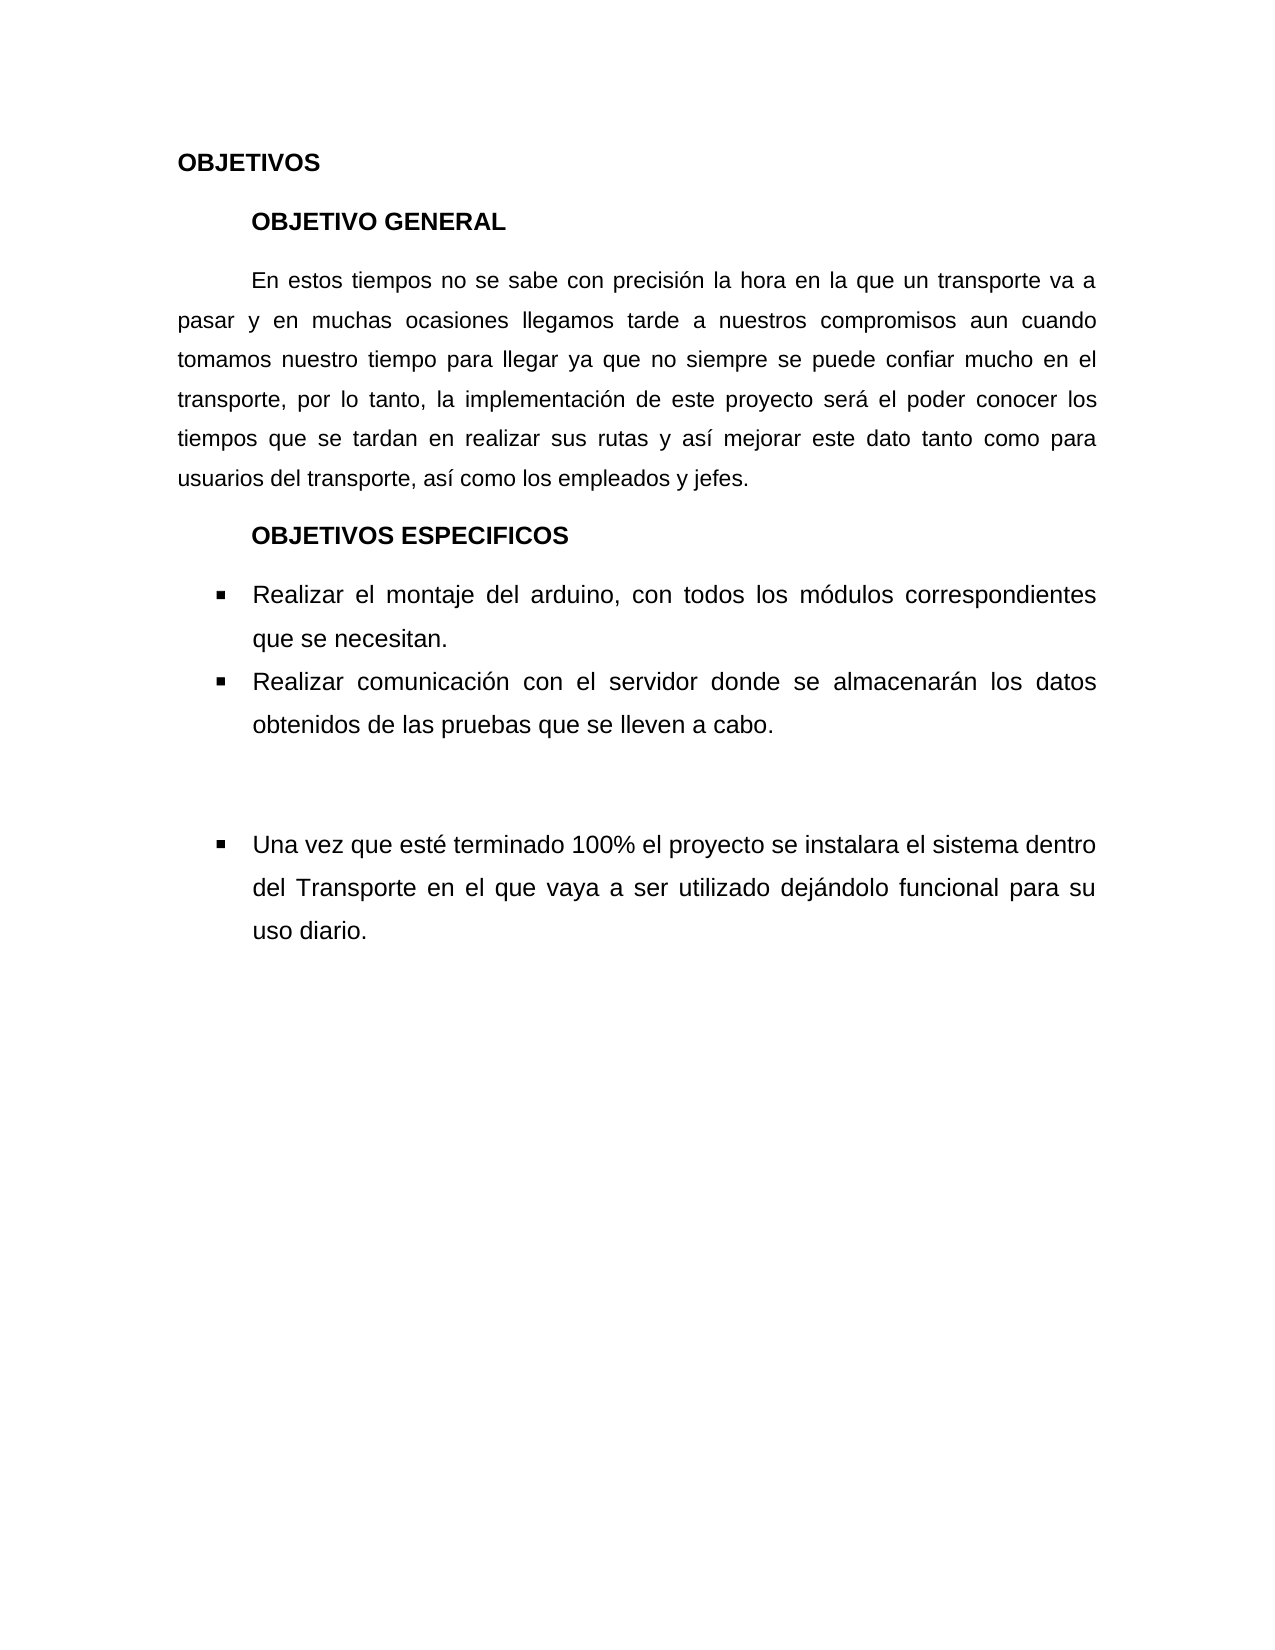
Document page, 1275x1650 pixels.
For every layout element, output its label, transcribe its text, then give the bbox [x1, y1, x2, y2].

list Una vez que esté terminado 100% el proyecto se instalara el sistema dentro del Transporte en el que vaya a ser utilizado dejándolo funcional para su uso diario. [215, 830, 1098, 945]
list Realizar el montaje del arduino, con todos los módulos correspondientes que se necesitan. [215, 581, 1098, 652]
text OBJETIVOS [177, 148, 1098, 176]
list Realizar comunicación con el servidor donde se almacenarán los datos obtenidos de las pruebas que se lleven a cabo. [215, 667, 1098, 739]
text OBJETIVO GENERAL [177, 207, 1098, 236]
text OBJETIVOS ESPECIFICOS [177, 521, 1098, 549]
text En estos tiempos no se sabe con precisión la hora en la que un transporte va a pasar y en muchas ocasiones llegamos tarde a nuestros compromisos aun cuando tomamos nuestro tiempo para llegar ya que no siempre se puede confiar mucho en el transporte, por lo tanto, la implementación de este proyecto será el poder conocer los tiempos que se tardan en realizar sus rutas y así mejorar este dato tanto como para usuarios del transporte, así como los empleados y jefes. [177, 267, 1098, 491]
